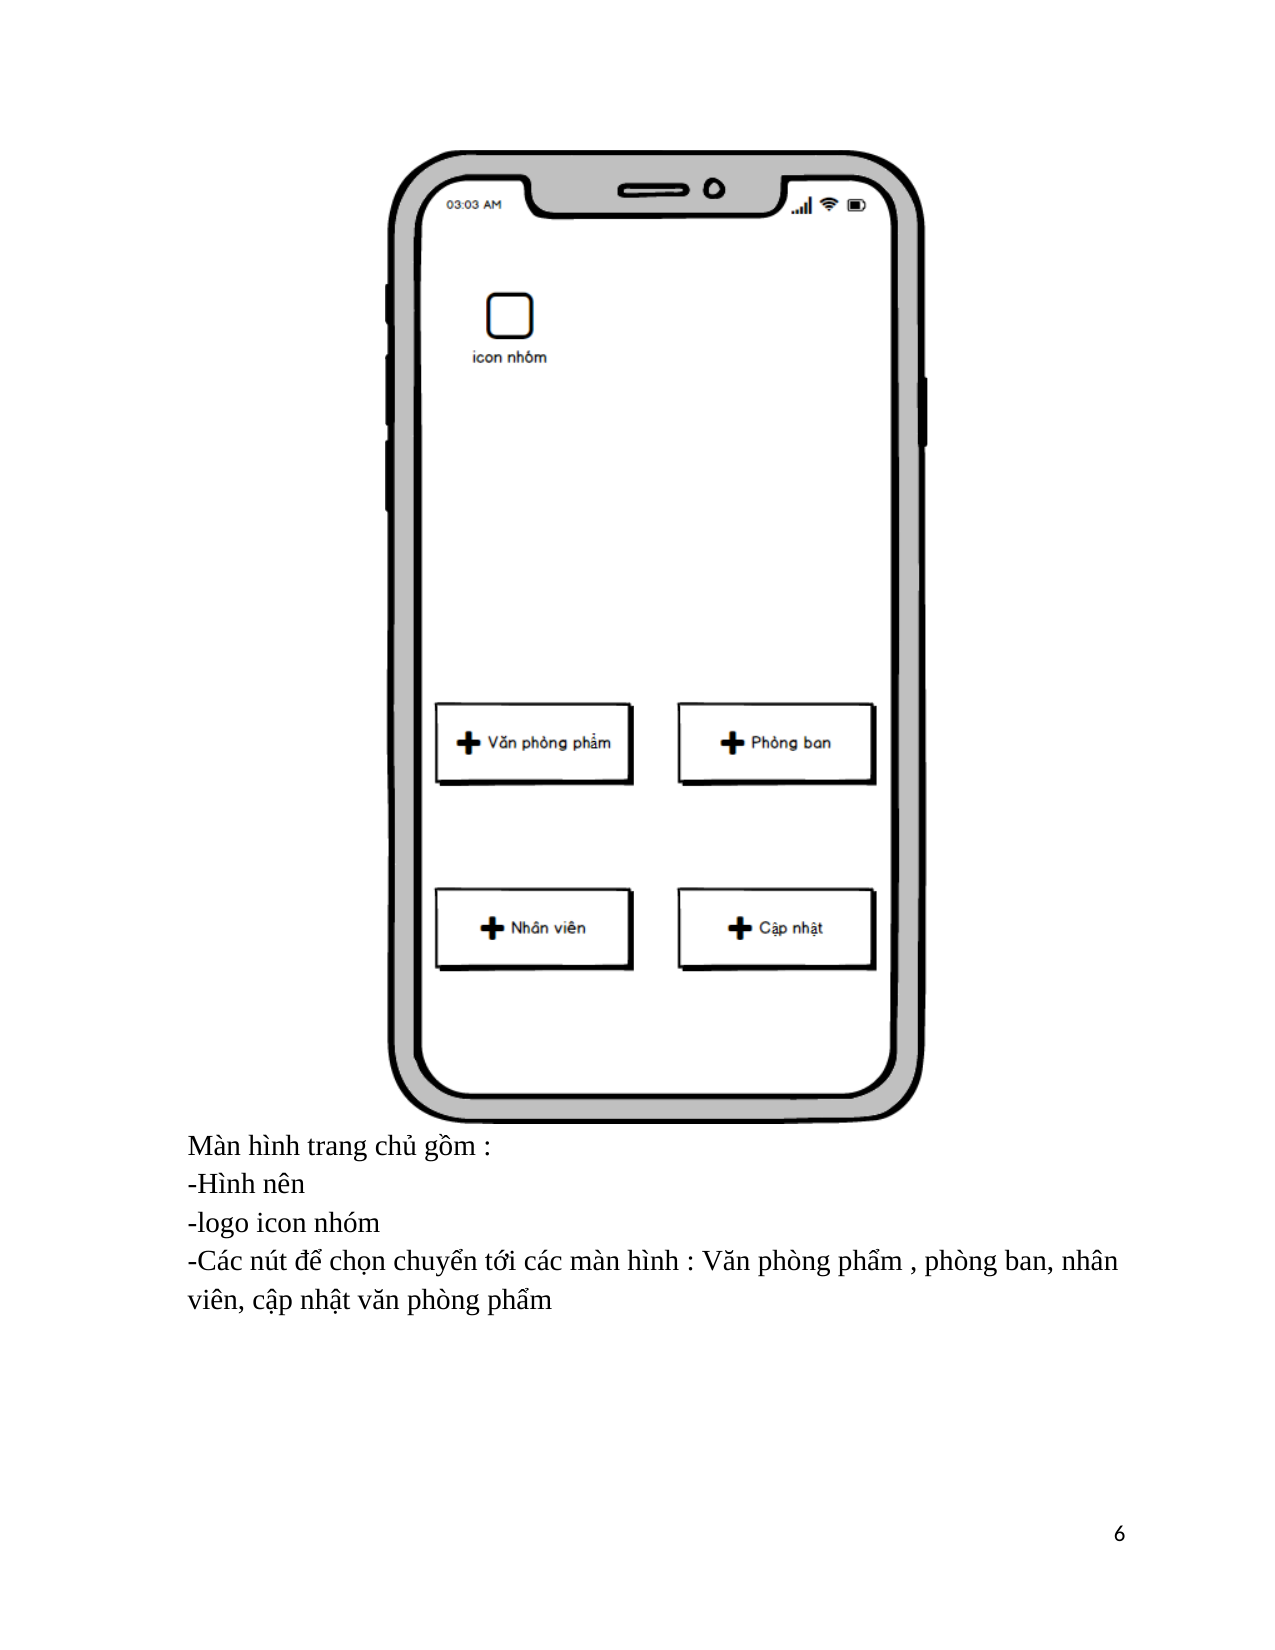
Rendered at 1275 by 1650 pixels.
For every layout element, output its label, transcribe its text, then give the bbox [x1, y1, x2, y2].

picture [385, 150, 928, 1124]
list -Các nút để chọn chuyển tới các màn hình : Văn phòng phẩm , phòng ban, nhân viên, cập nhật văn phòng phẩm [187, 1243, 1125, 1316]
list Màn hình trang chủ gồm : [187, 1128, 1125, 1161]
list -logo icon nhóm [187, 1205, 1125, 1238]
list -Hình nên [187, 1166, 1125, 1200]
